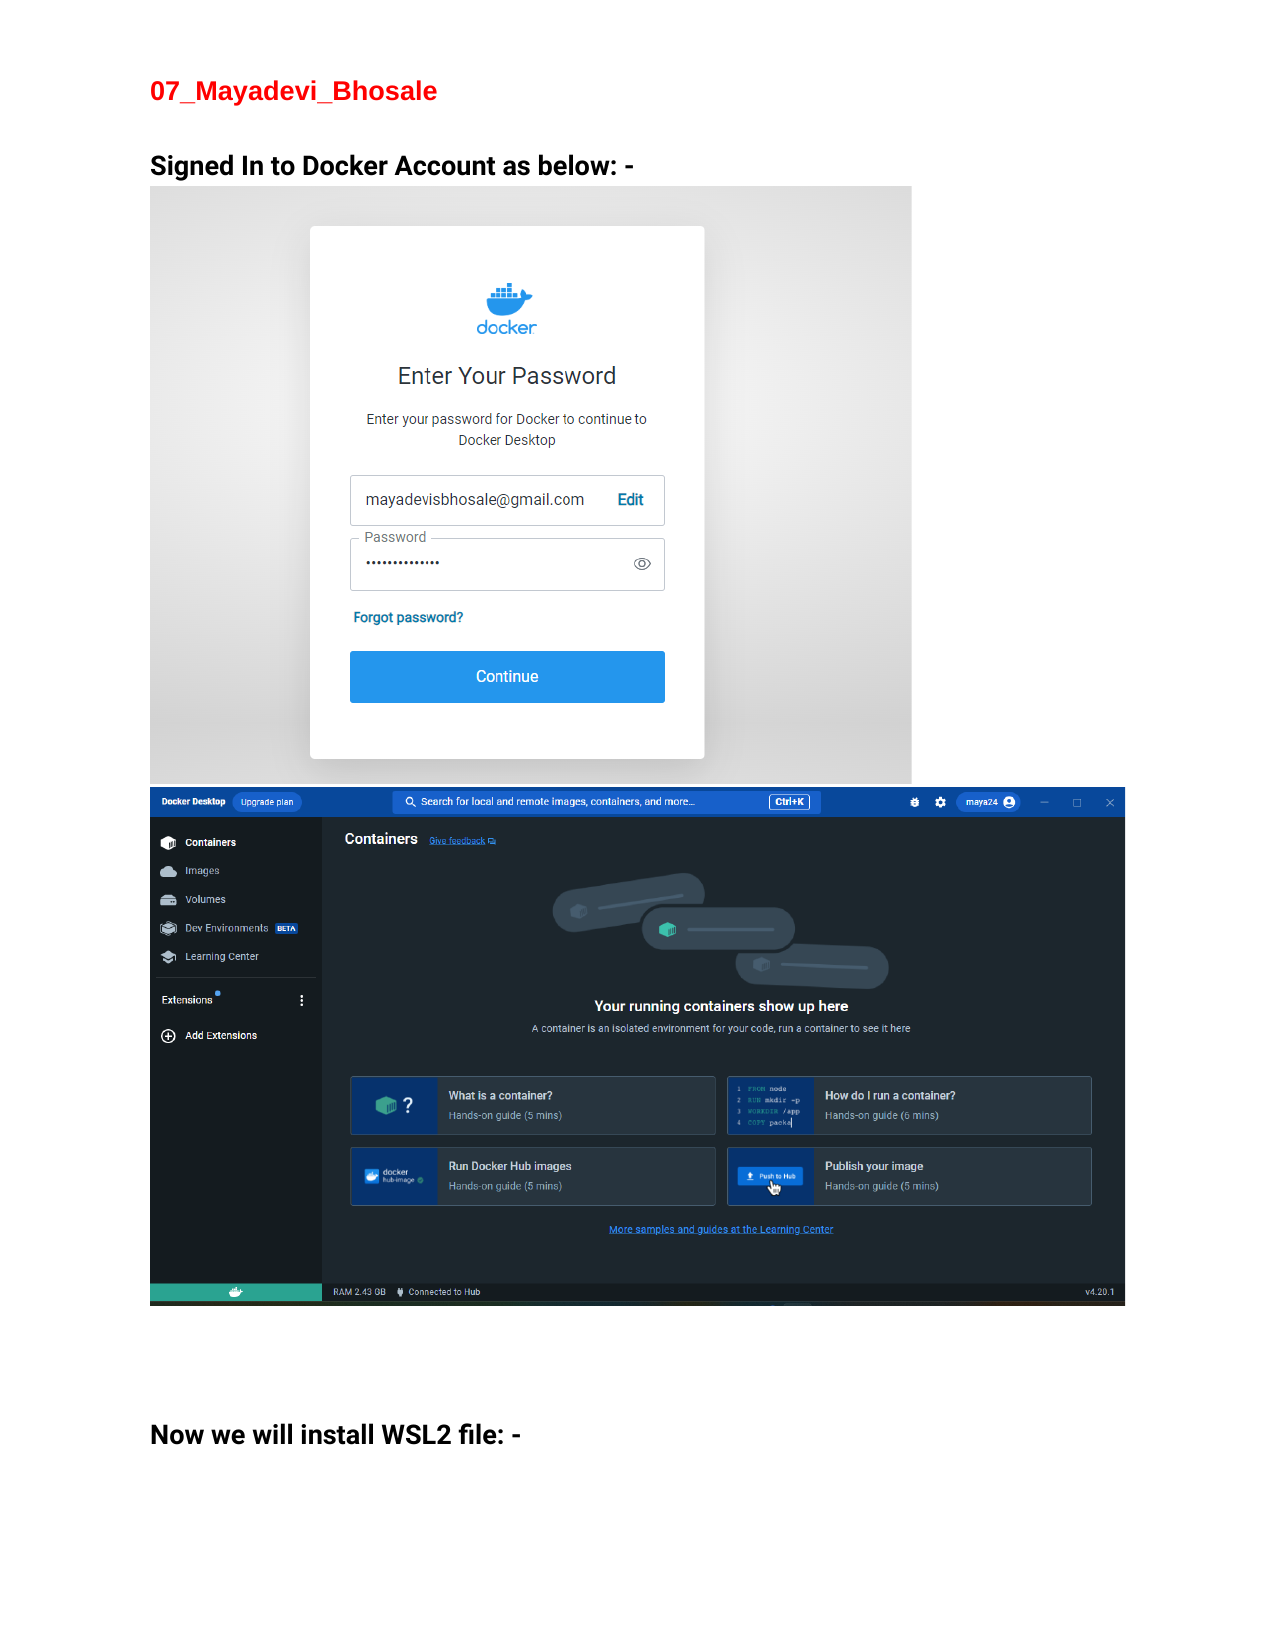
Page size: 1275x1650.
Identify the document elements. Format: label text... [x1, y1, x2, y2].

text Now we will install WSL2 file: - [150, 1419, 1125, 1451]
text Signed In to Docker Account as below: - [150, 150, 1125, 182]
picture [150, 787, 1125, 1306]
picture [150, 186, 912, 784]
